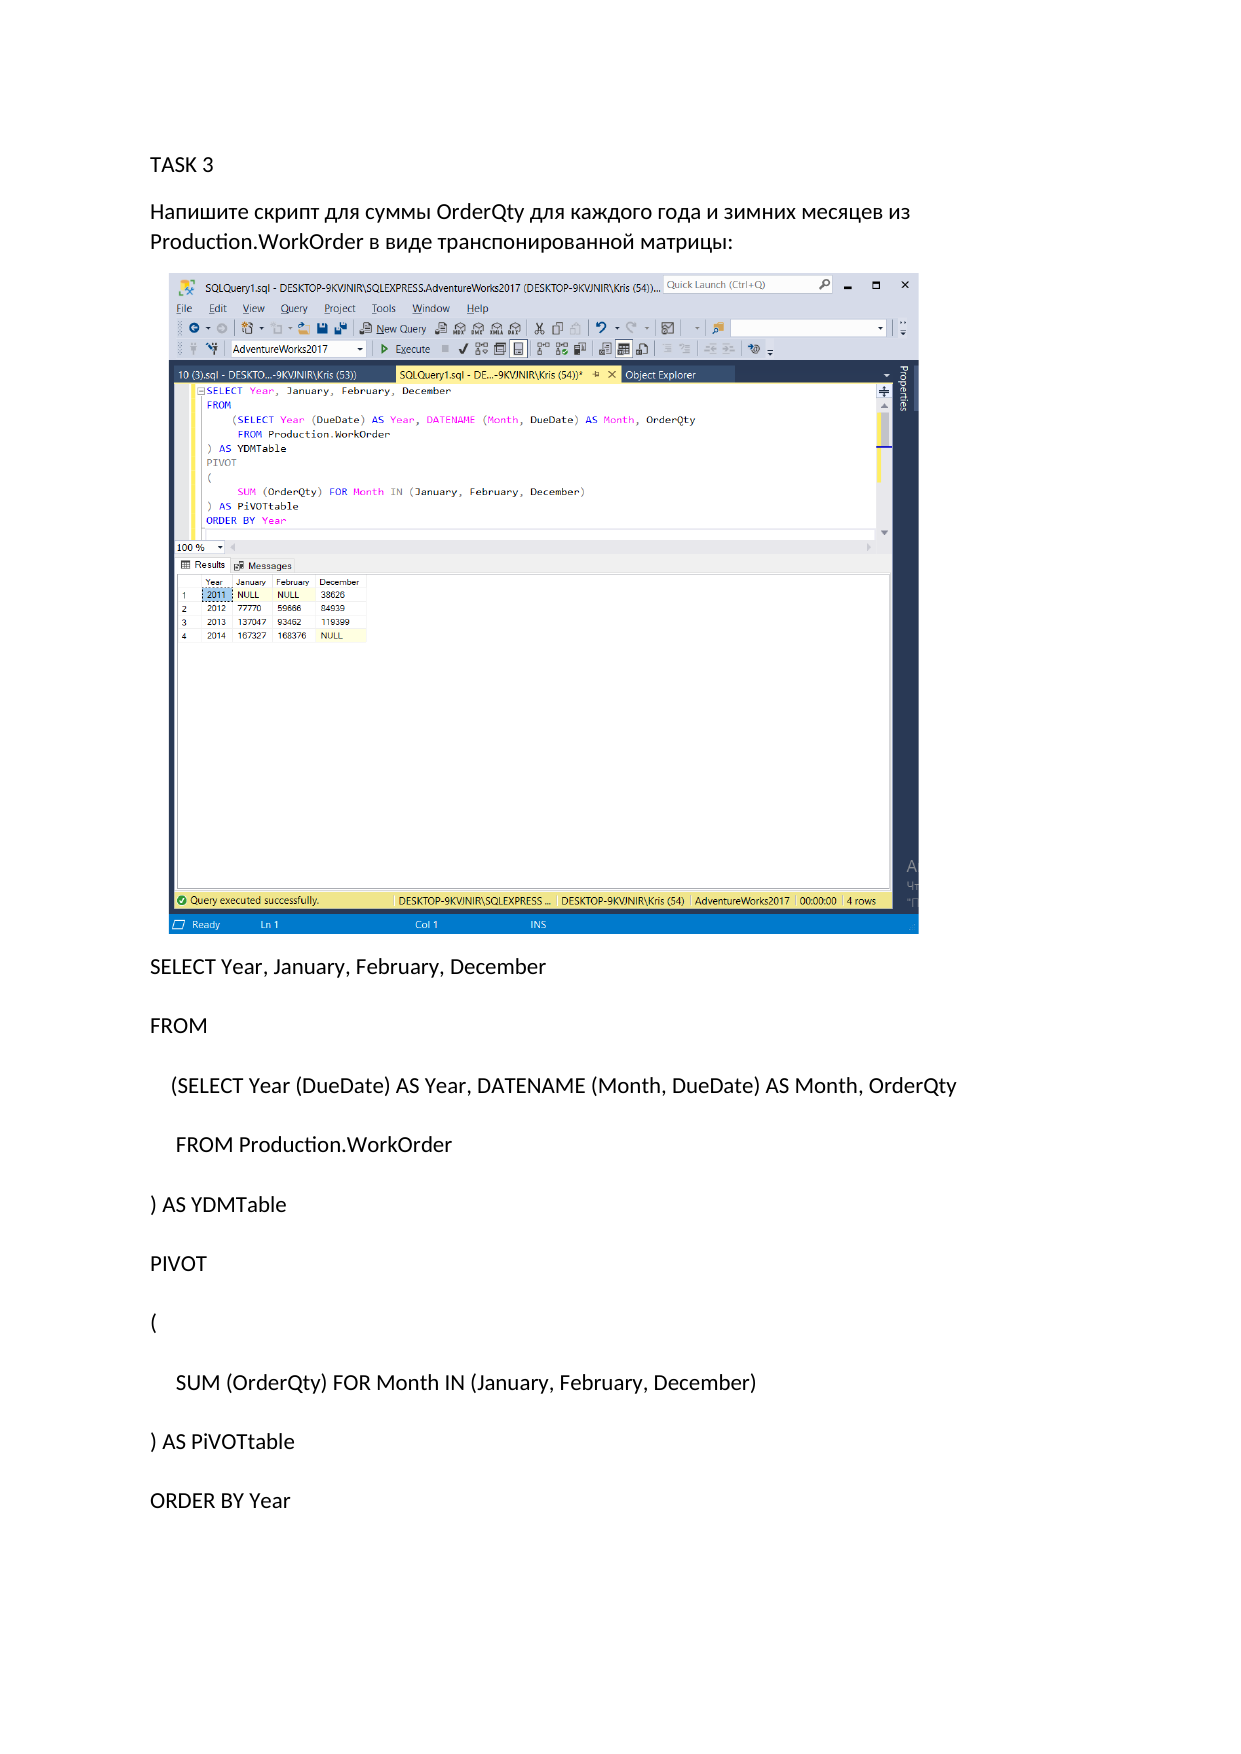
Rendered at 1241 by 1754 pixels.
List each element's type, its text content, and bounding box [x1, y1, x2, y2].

text FROM [150, 1012, 1090, 1039]
text SUM (OrderQty) FOR Month IN (January, February, December) [150, 1368, 1090, 1396]
text Напишите скрипт для суммы OrderQty для каждого года и зимних месяцев из Production.WorkOrder в виде транспонированной матрицы: [150, 197, 1090, 255]
text FROM Production.WorkOrder [150, 1130, 1090, 1158]
text ) AS YDMTable [150, 1190, 1090, 1218]
text (SELECT Year (DueDate) AS Year, DATENAME (Month, DueDate) AS Month, OrderQty [150, 1071, 1090, 1099]
text TASK 3 [150, 150, 1090, 178]
text ( [150, 1308, 1090, 1336]
text PIVOT [150, 1249, 1090, 1277]
text ) AS PiVOTtable [150, 1427, 1090, 1455]
text SELECT Year, January, February, December [150, 952, 1090, 980]
text ORDER BY Year [150, 1487, 1090, 1514]
